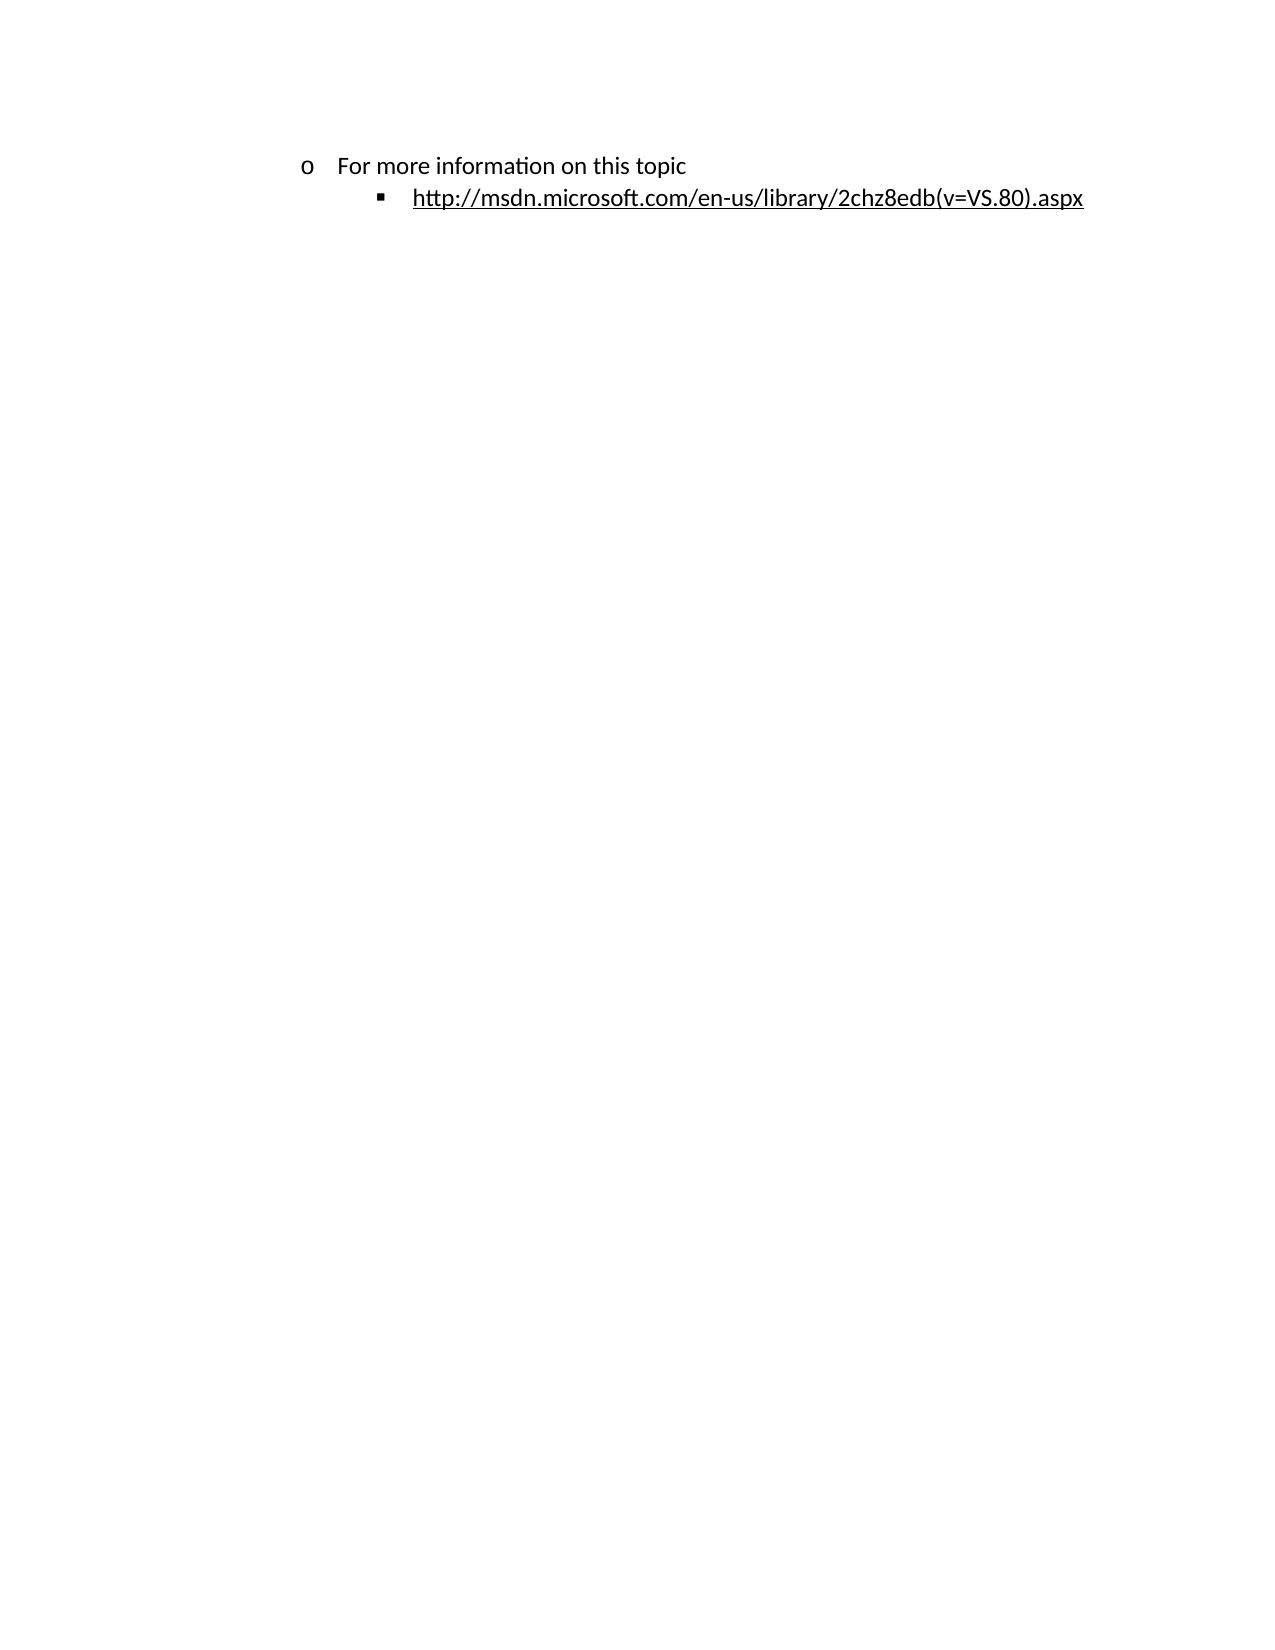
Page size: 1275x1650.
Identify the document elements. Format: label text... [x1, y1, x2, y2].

list For more information on this topic [300, 150, 1125, 182]
list http://msdn.microsoft.com/en-us/library/2chz8edb(v=VS.80).aspx [375, 182, 1125, 212]
